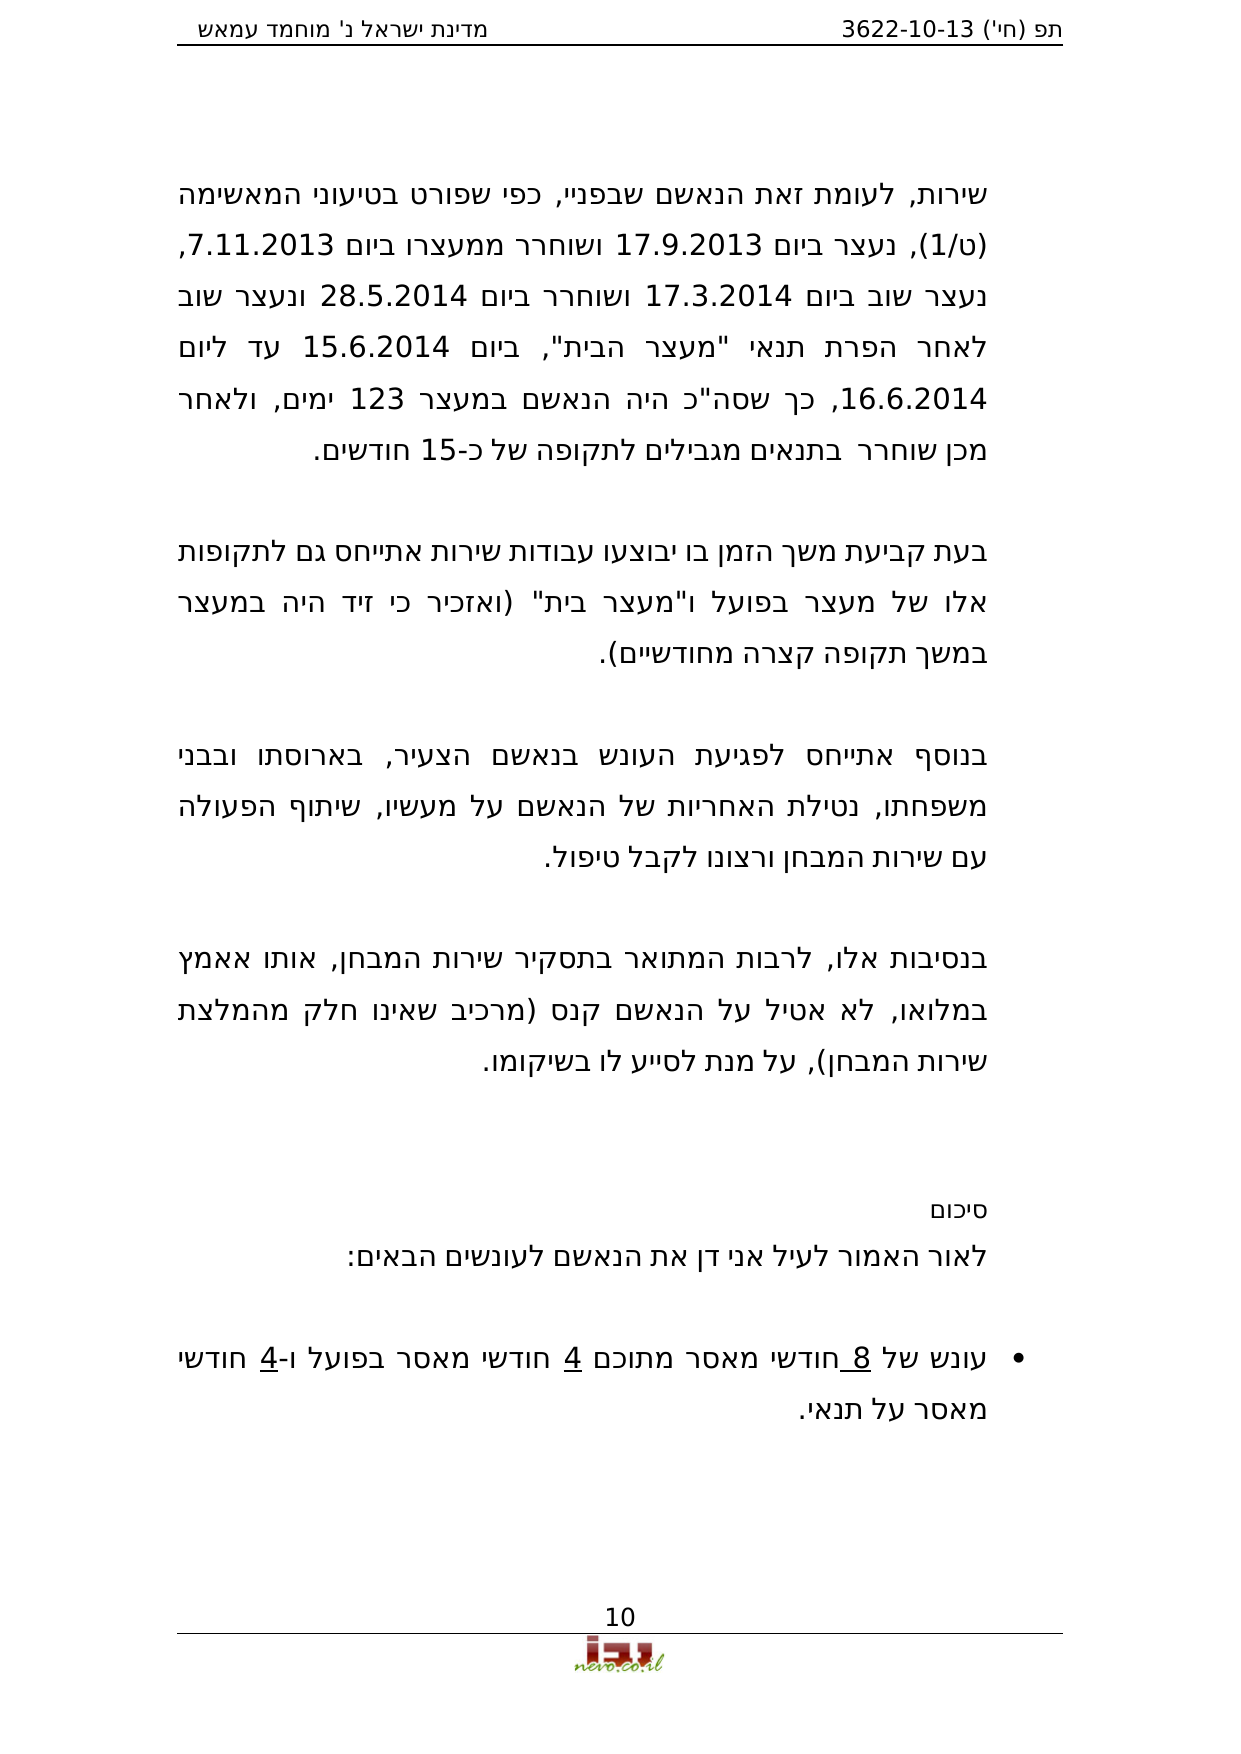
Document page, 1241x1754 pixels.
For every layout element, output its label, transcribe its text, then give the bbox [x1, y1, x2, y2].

picture [574, 1635, 666, 1673]
text סיכום [177, 1196, 1026, 1225]
text בנסיבות אלו, לרבות המתואר בתסקיר שירות המבחן, אותו אאמץ במלואו, לא אטיל על הנאשם קנס (מרכיב שאינו חלק מהמלצת שירות המבחן), על מנת לסייע לו בשיקומו. [177, 942, 988, 1078]
text לאור האמור לעיל אני דן את הנאשם לעונשים הבאים: [177, 1239, 1026, 1273]
text בנוסף אתייחס לפגיעת העונש בנאשם הצעיר, בארוסתו ובבני משפחתו, נטילת האחריות של הנאשם על מעשיו, שיתוף הפעולה עם שירות המבחן ורצונו לקבל טיפול. [177, 738, 988, 874]
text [177, 177, 988, 467]
text בעת קביעת משך הזמן בו יבוצעו עבודות שירות אתייחס גם לתקופות אלו של מעצר בפועל ו"מעצר בית" (ואזכיר כי זיד היה במעצר במשך תקופה קצרה מחודשיים). [177, 534, 988, 671]
list עונש של 8 חודשי מאסר מתוכם 4 חודשי מאסר בפועל ו-4 חודשי מאסר על תנאי. [177, 1341, 1026, 1426]
